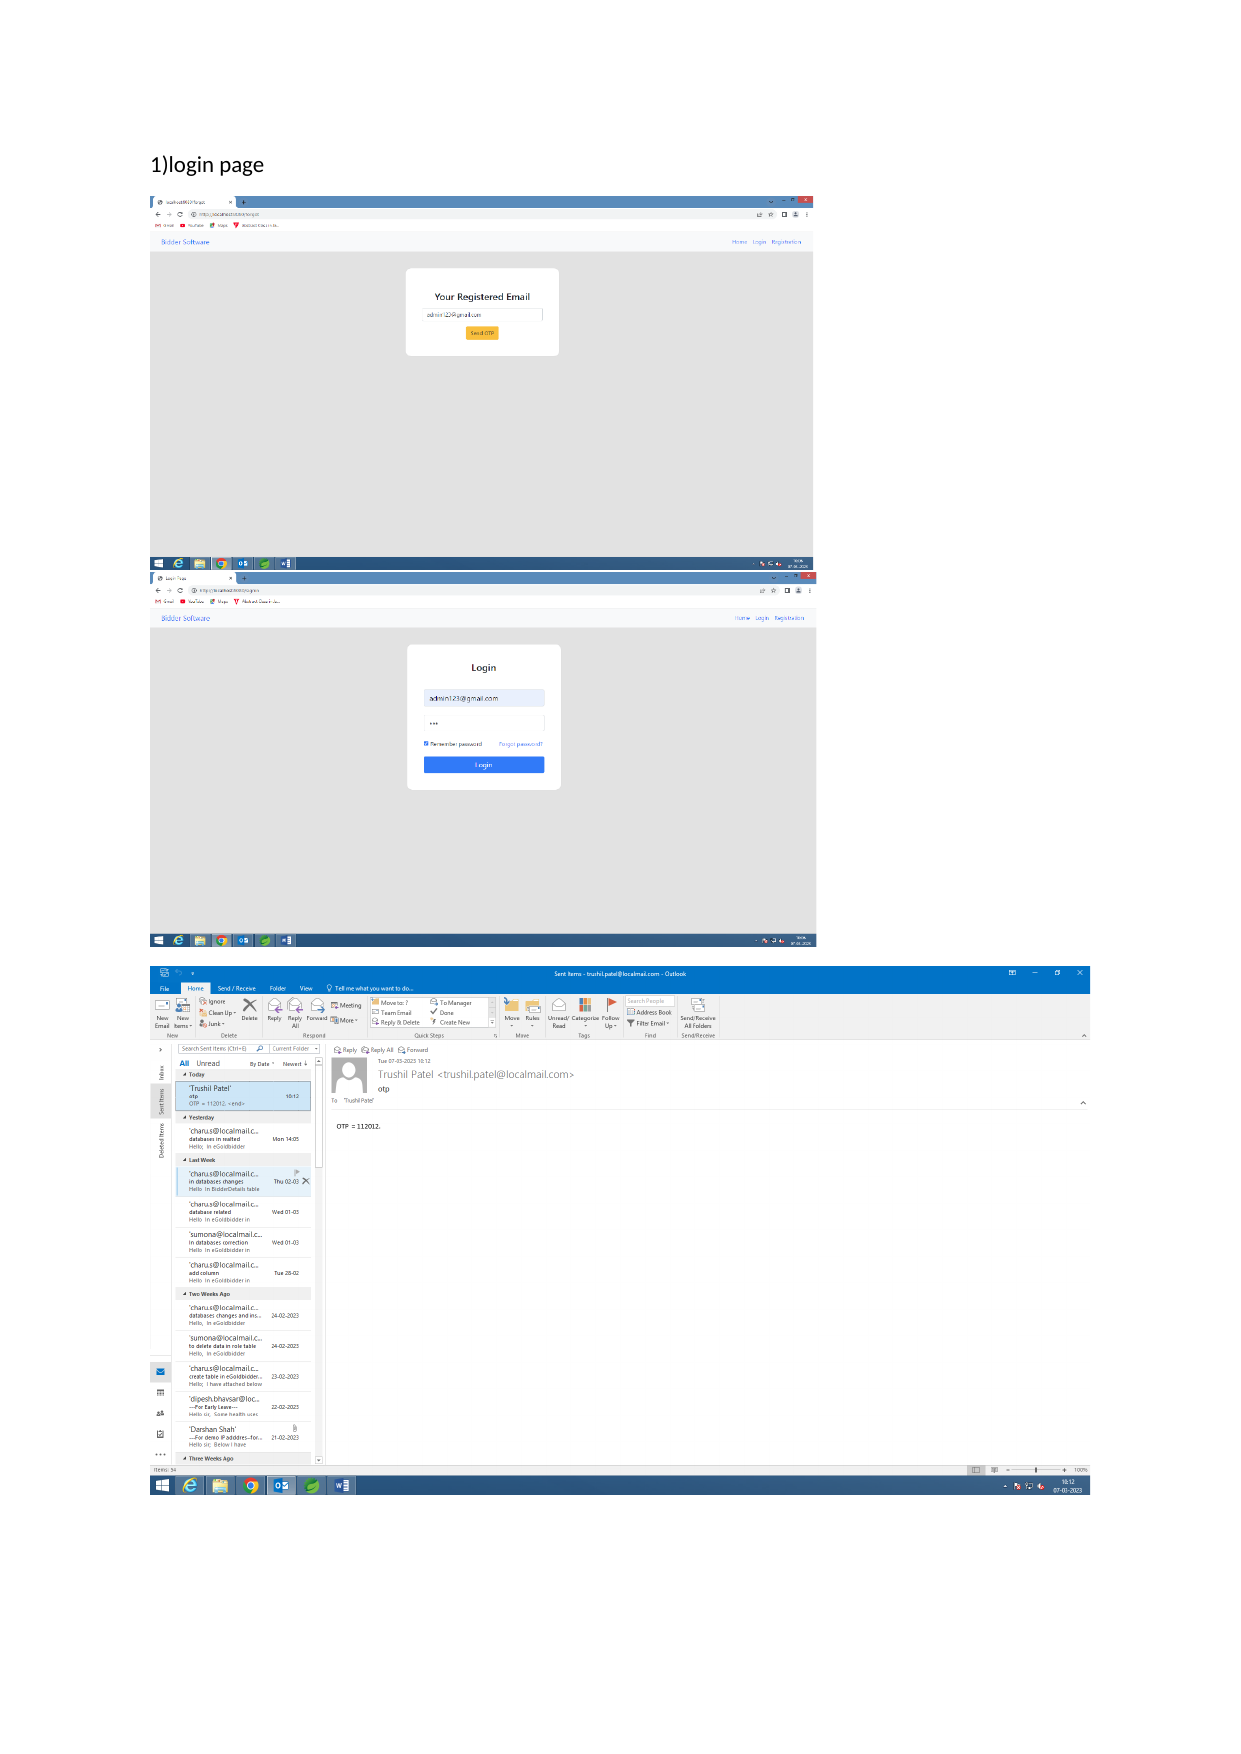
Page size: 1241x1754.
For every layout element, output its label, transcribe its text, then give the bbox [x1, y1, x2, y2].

picture [150, 196, 814, 570]
text 1)login page [150, 150, 1090, 178]
picture [150, 966, 1091, 1495]
picture [150, 572, 817, 947]
